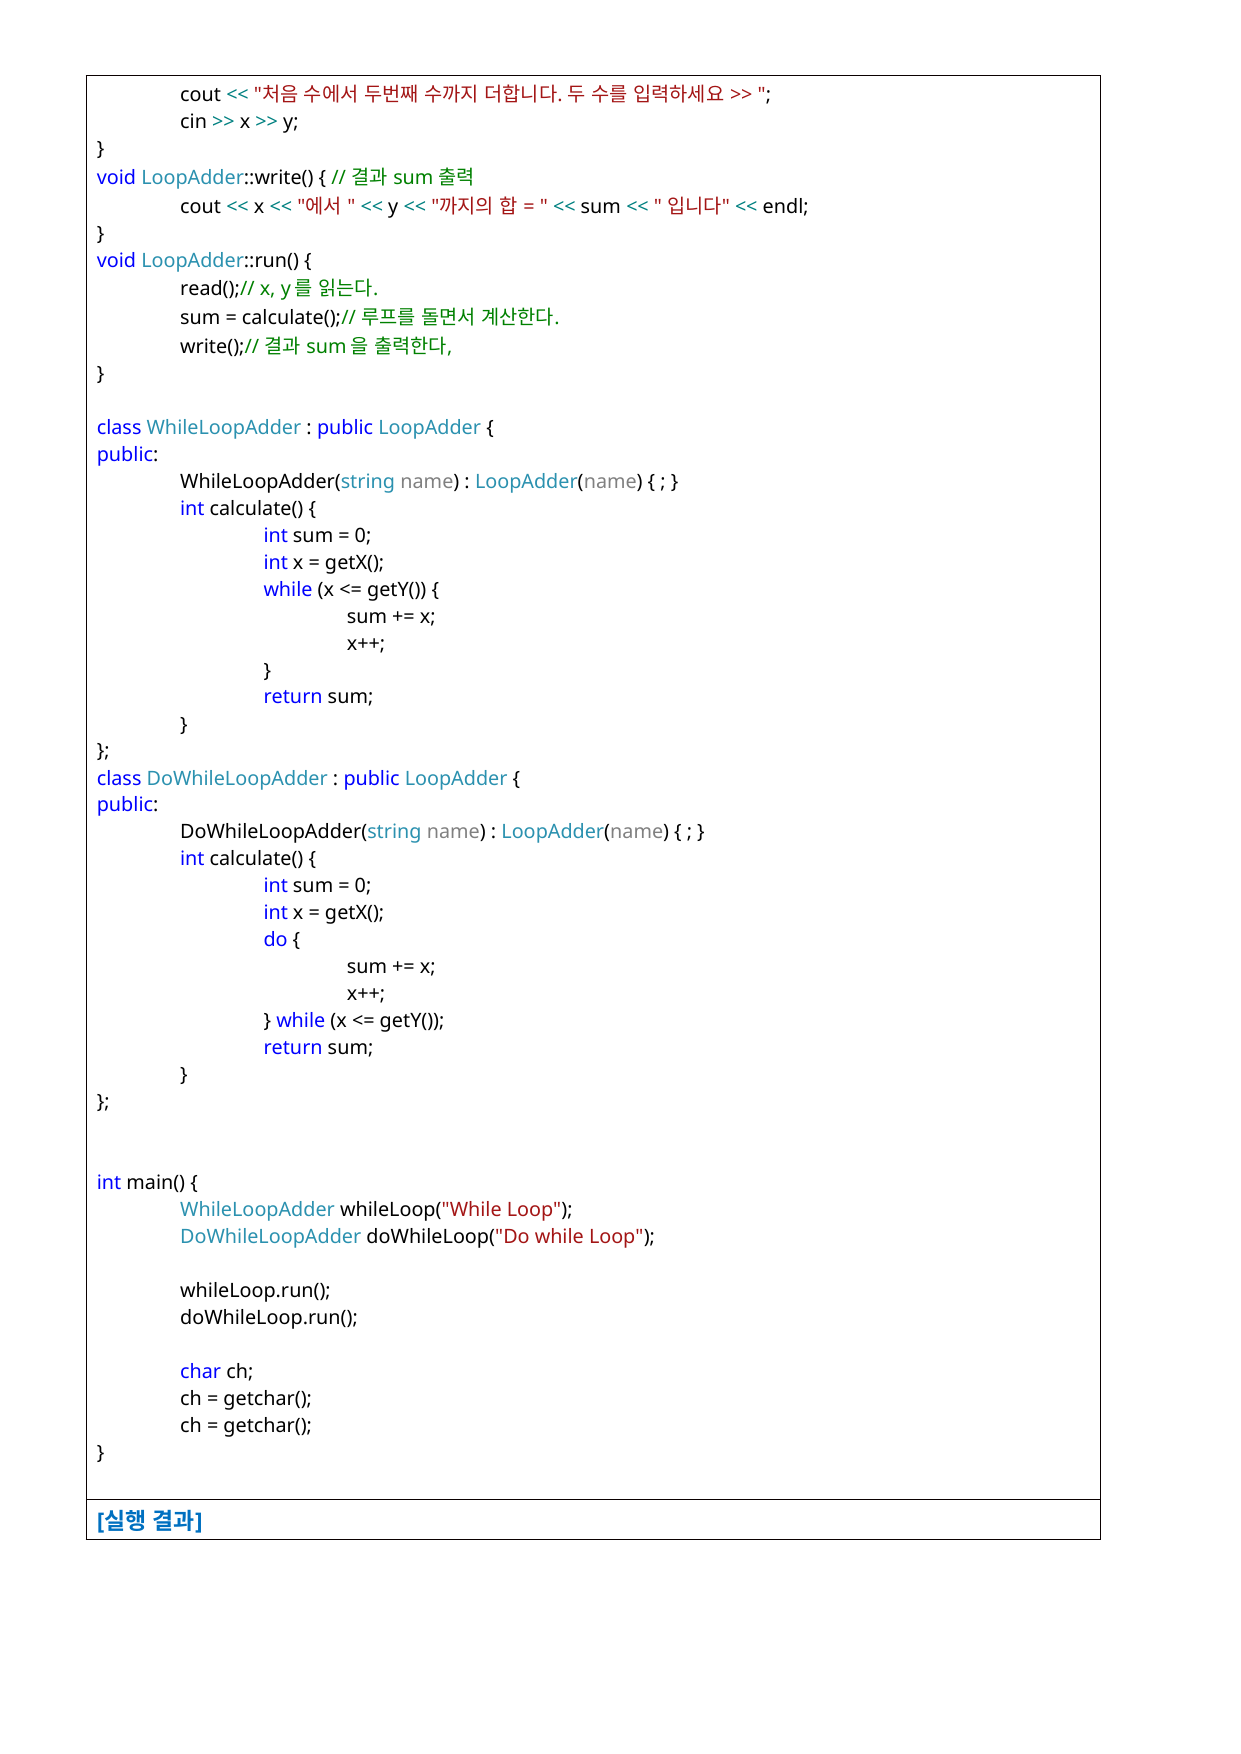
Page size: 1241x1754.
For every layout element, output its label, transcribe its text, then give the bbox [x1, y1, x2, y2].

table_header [87, 76, 1100, 1499]
table_cell [실행 결과] [87, 1500, 1100, 1539]
